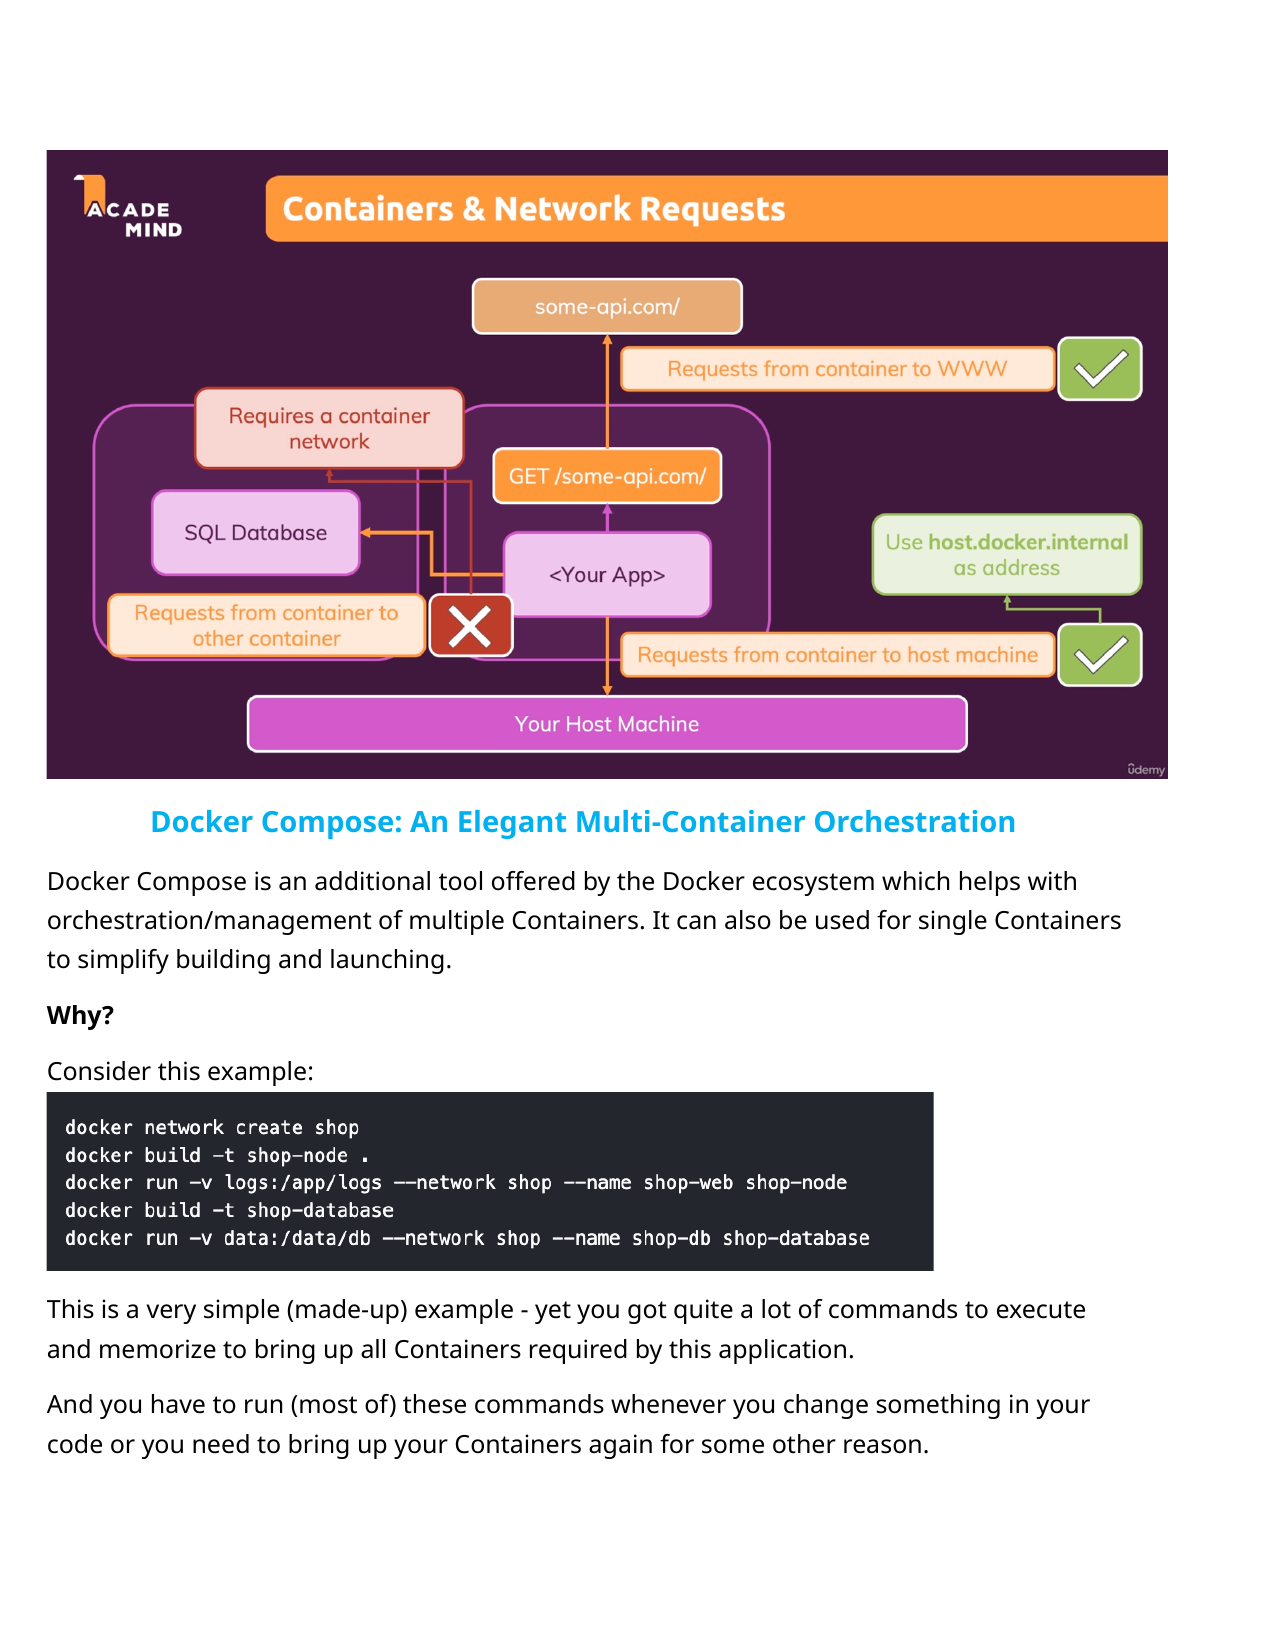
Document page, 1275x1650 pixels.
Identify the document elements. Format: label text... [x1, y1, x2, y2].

picture [46, 150, 1168, 779]
text Docker Compose is an additional tool offered by the Docker ecosystem which helps with orchestration/management of multiple Containers. It can also be used for single Containers to simplify building and launching. [47, 863, 1125, 976]
text Why? [47, 997, 1125, 1031]
text And you have to run (most of) these commands whenever you change something in your code or you need to bring up your Containers again for some other reason. [47, 1387, 1125, 1460]
picture [46, 1092, 934, 1271]
text Docker Compose: An Elegant Multi-Container Orchestration [150, 801, 1125, 841]
text This is a very simple (made-up) example - yet you got quite a lot of commands to execute and memorize to bring up all Containers required by this application. [47, 1292, 1125, 1365]
